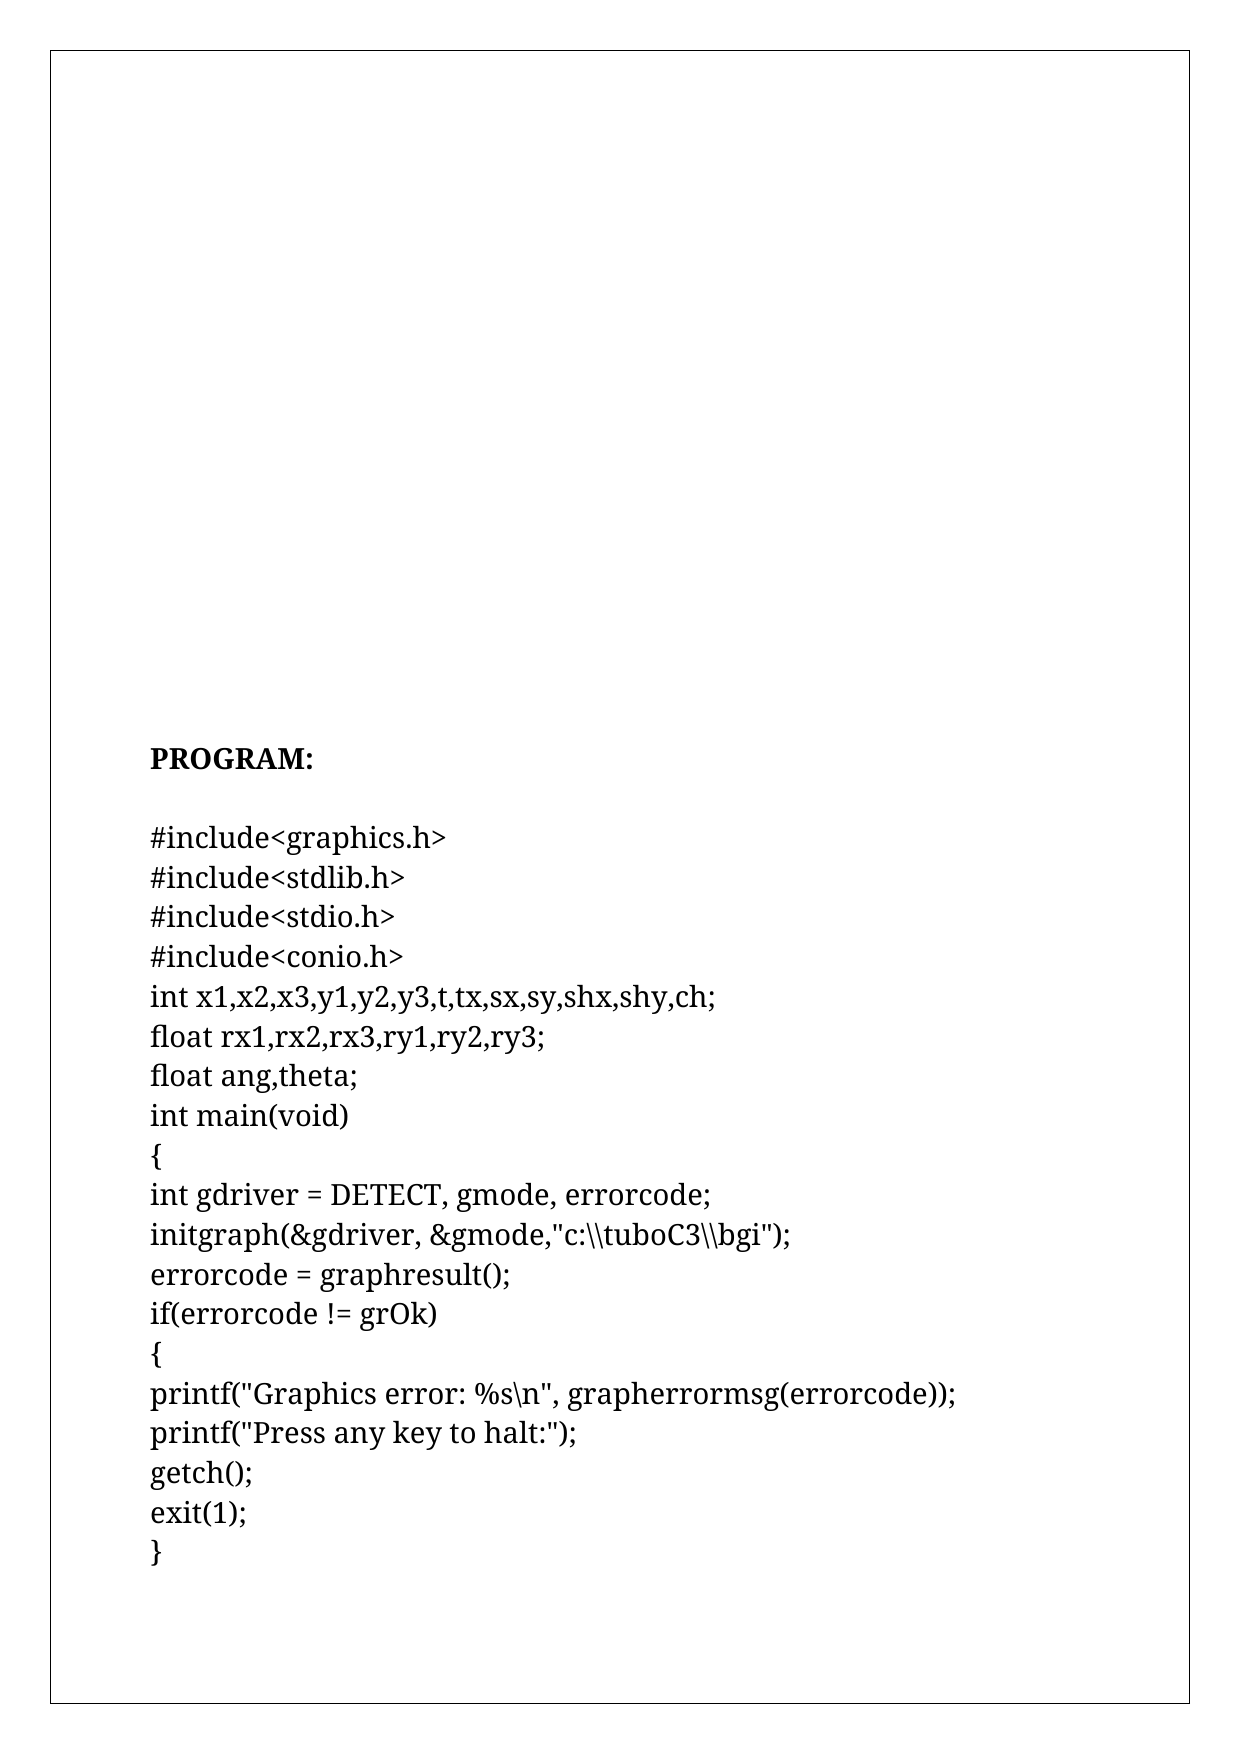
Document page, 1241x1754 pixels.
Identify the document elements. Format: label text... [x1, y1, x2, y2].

text #include<stdio.h> [150, 897, 1090, 936]
text #include<graphics.h> [150, 817, 1090, 857]
text float rx1,rx2,rx3,ry1,ry2,ry3; [150, 1016, 1090, 1056]
text { [150, 1135, 1090, 1174]
text printf("Press any key to halt:"); [150, 1413, 1090, 1452]
text int x1,x2,x3,y1,y2,y3,t,tx,sx,sy,shx,shy,ch; [150, 976, 1090, 1016]
text errorcode = graphresult(); [150, 1254, 1090, 1294]
text #include<stdlib.h> [150, 857, 1090, 897]
text printf("Graphics error: %s\n", grapherrormsg(errorcode)); [150, 1373, 1090, 1413]
text int main(void) [150, 1095, 1090, 1135]
text { [150, 1333, 1090, 1373]
text exit(1); [150, 1492, 1090, 1532]
text #include<conio.h> [150, 936, 1090, 976]
text } [150, 1532, 1090, 1571]
text initgraph(&gdriver, &gmode,"c:\\tuboC3\\bgi"); [150, 1214, 1090, 1254]
text PROGRAM: [150, 738, 1090, 778]
text float ang,theta; [150, 1056, 1090, 1095]
text getch(); [150, 1452, 1090, 1492]
text int gdriver = DETECT, gmode, errorcode; [150, 1174, 1090, 1214]
text if(errorcode != grOk) [150, 1294, 1090, 1333]
